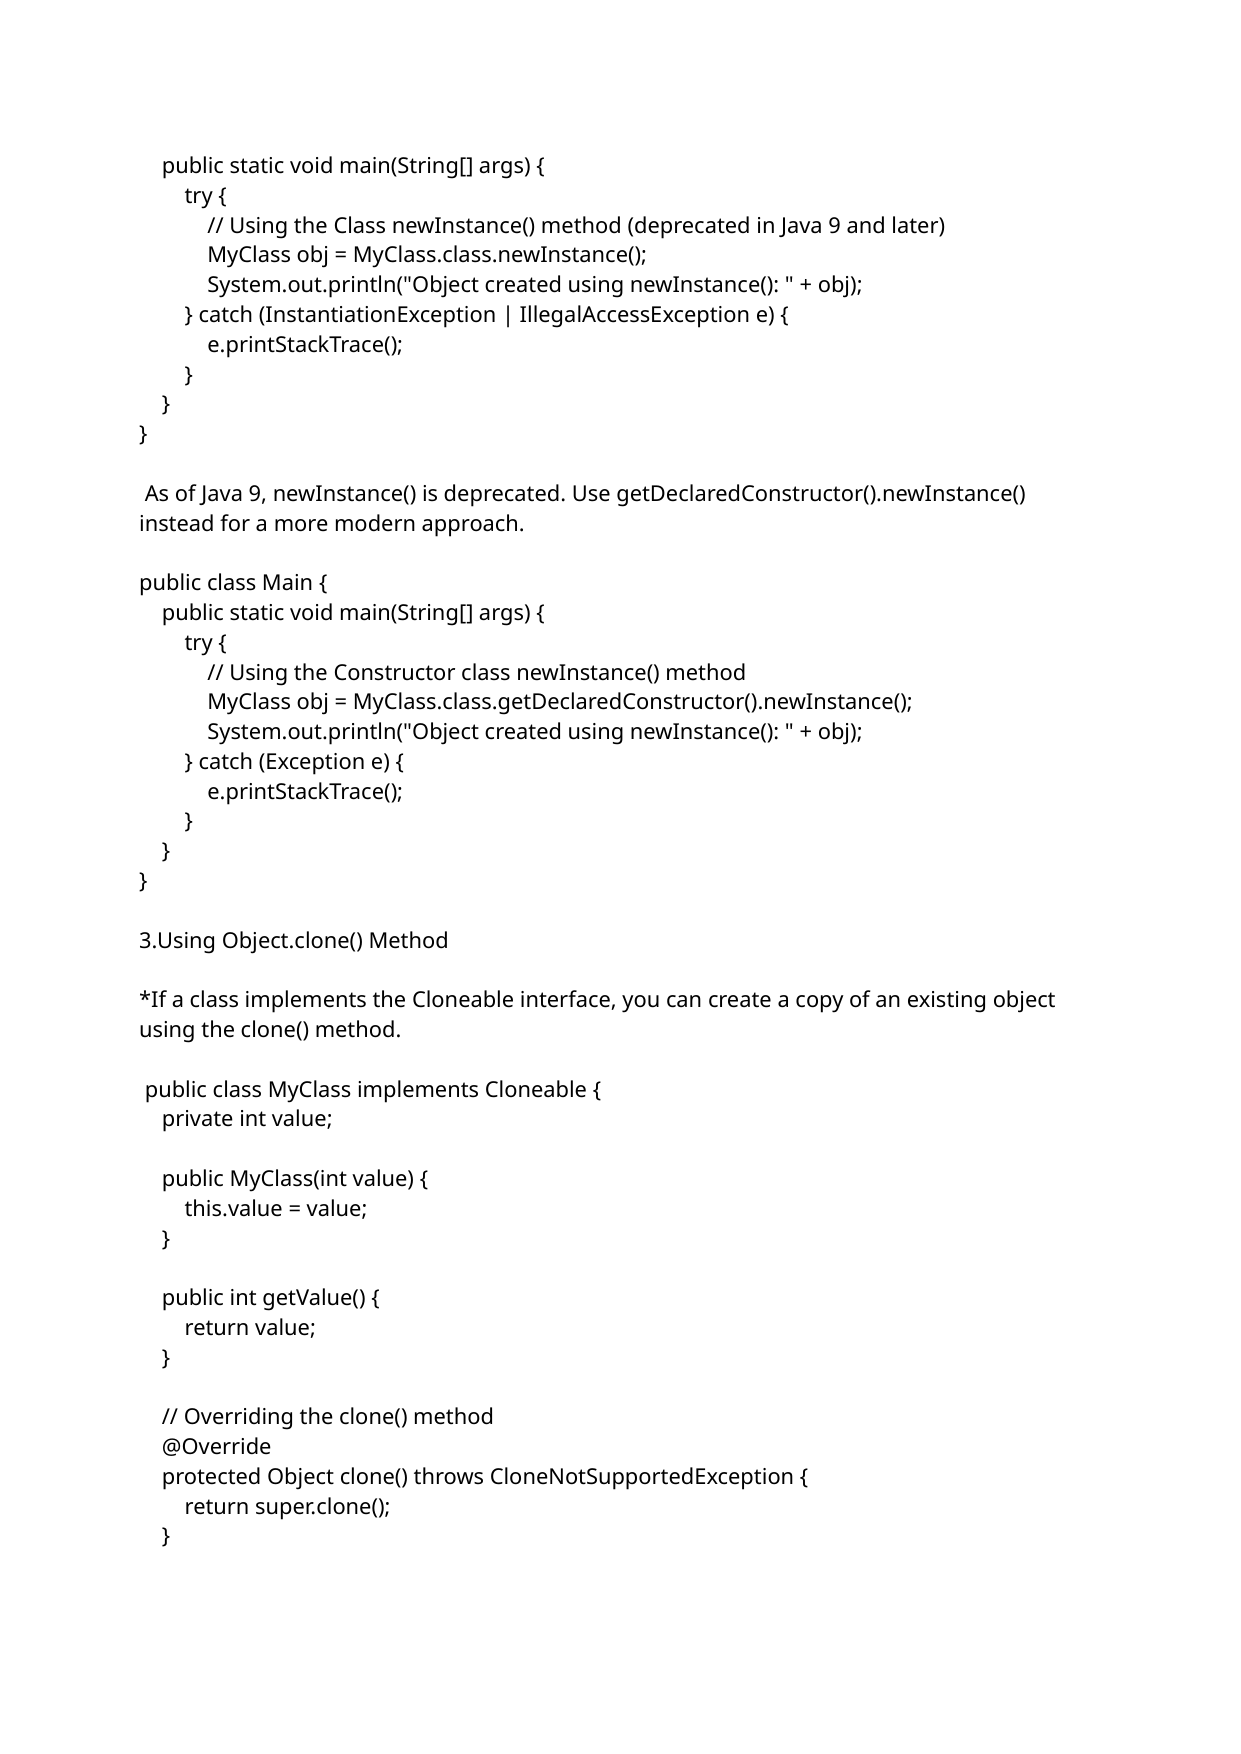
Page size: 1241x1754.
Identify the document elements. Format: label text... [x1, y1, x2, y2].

text // Using the Class newInstance() method (deprecated in Java 9 and later) [139, 209, 1101, 239]
text protected Object clone() throws CloneNotSupportedException { [139, 1461, 1101, 1491]
text *If a class implements the Cloneable interface, you can create a copy of an existing object using the clone() method. [139, 984, 1101, 1044]
text } [139, 865, 1101, 895]
text } catch (Exception e) { [139, 746, 1101, 776]
text 3.Using Object.clone() Method [139, 924, 1101, 954]
text } [139, 358, 1101, 388]
text System.out.println("Object created using newInstance(): " + obj); [139, 269, 1101, 299]
text } [139, 1222, 1101, 1252]
text As of Java 9, newInstance() is deprecated. Use getDeclaredConstructor().newInstance() instead for a more modern approach. [139, 478, 1101, 537]
text e.printStackTrace(); [139, 776, 1101, 805]
text // Overriding the clone() method [139, 1401, 1101, 1431]
text } [139, 1342, 1101, 1371]
text public static void main(String[] args) { [139, 597, 1101, 627]
text this.value = value; [139, 1193, 1101, 1222]
text } [139, 835, 1101, 865]
text public class MyClass implements Cloneable { [139, 1073, 1101, 1103]
text public class Main { [139, 567, 1101, 597]
text @Override [139, 1431, 1101, 1461]
text try { [139, 180, 1101, 209]
text try { [139, 627, 1101, 656]
text System.out.println("Object created using newInstance(): " + obj); [139, 716, 1101, 746]
text public MyClass(int value) { [139, 1163, 1101, 1193]
text private int value; [139, 1103, 1101, 1133]
text } [139, 418, 1101, 448]
text MyClass obj = MyClass.class.newInstance(); [139, 239, 1101, 269]
text // Using the Constructor class newInstance() method [139, 656, 1101, 686]
text public static void main(String[] args) { [139, 150, 1101, 180]
text } [139, 805, 1101, 835]
text return value; [139, 1312, 1101, 1342]
text } [139, 1520, 1101, 1550]
text } [139, 388, 1101, 418]
text public int getValue() { [139, 1282, 1101, 1312]
text e.printStackTrace(); [139, 329, 1101, 358]
text return super.clone(); [139, 1491, 1101, 1520]
text } catch (InstantiationException | IllegalAccessException e) { [139, 299, 1101, 329]
text MyClass obj = MyClass.class.getDeclaredConstructor().newInstance(); [139, 686, 1101, 716]
